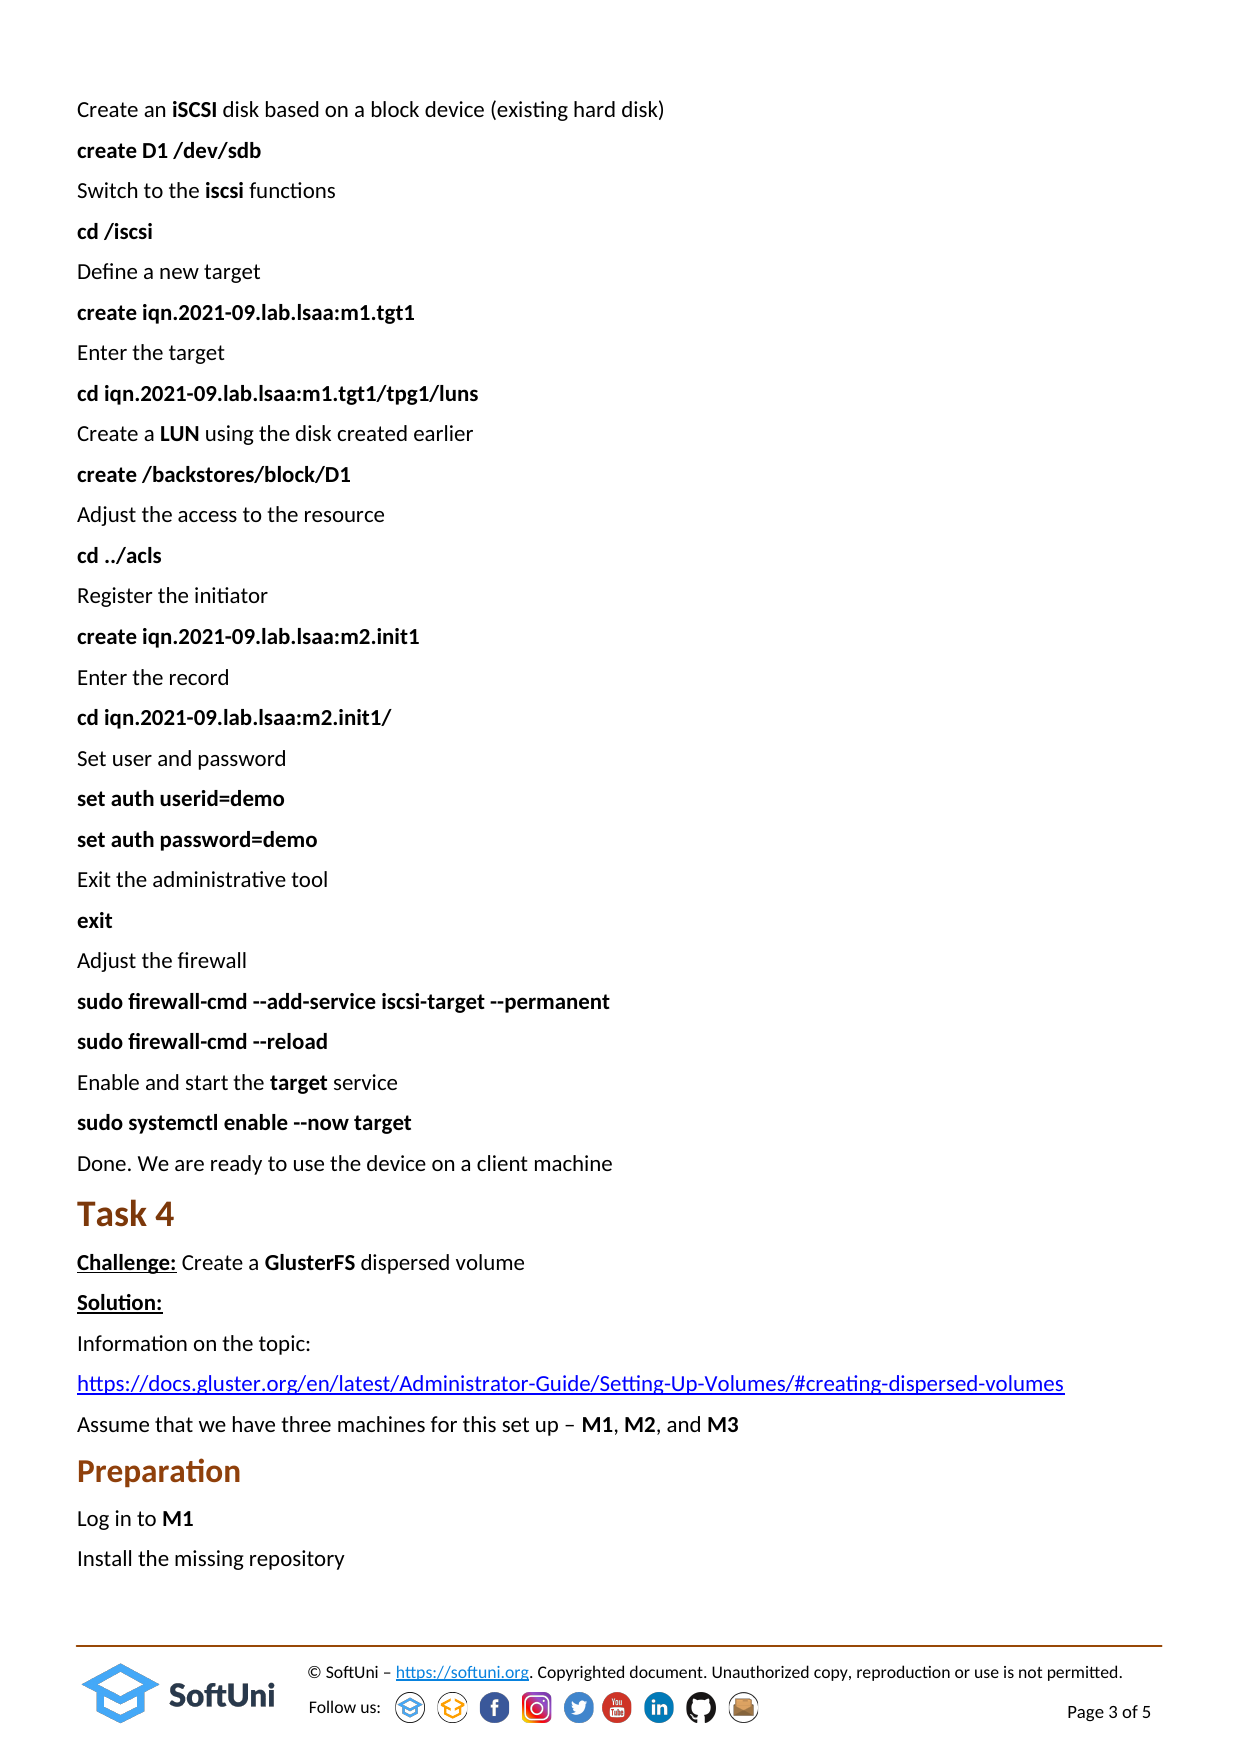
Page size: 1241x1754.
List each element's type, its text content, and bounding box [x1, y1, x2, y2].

text cd /iscsi [77, 217, 1163, 245]
text Assume that we have three machines for this set up – M1, M2, and M3 [77, 1410, 1163, 1438]
text Set user and password [77, 744, 1163, 772]
text cd iqn.2021-09.lab.lsaa:m2.init1/ [77, 703, 1163, 731]
picture [395, 1692, 425, 1723]
text Create a LUN using the disk created earlier [77, 419, 1163, 448]
picture [644, 1714, 653, 1723]
text sudo firewall-cmd --add-service iscsi-target --permanent [77, 987, 1163, 1015]
text Log in to M1 [77, 1504, 1163, 1532]
picture [602, 1692, 632, 1723]
picture [479, 1692, 510, 1723]
text https://docs.gluster.org/en/latest/Administrator-Guide/Setting-Up-Volumes/#creating-dispersed-volumes [77, 1369, 1163, 1397]
text sudo systemctl enable --now target [77, 1108, 1163, 1136]
text cd iqn.2021-09.lab.lsaa:m1.tgt1/tpg1/luns [77, 379, 1163, 407]
text set auth userid=demo [77, 784, 1163, 812]
picture [75, 1658, 281, 1729]
text Solution: [77, 1288, 1163, 1316]
text Adjust the firewall [77, 946, 1163, 974]
text Register the initiator [77, 582, 1163, 610]
text Adjust the access to the resource [77, 501, 1163, 529]
text Information on the topic: [77, 1329, 1163, 1357]
text Enter the record [77, 663, 1163, 691]
text create /backstores/block/D1 [77, 460, 1163, 488]
text cd ../acls [77, 541, 1163, 569]
picture [665, 1714, 674, 1723]
text create iqn.2021-09.lab.lsaa:m1.tgt1 [77, 298, 1163, 326]
subtitle Task 4 [77, 1189, 1163, 1235]
text sudo firewall-cmd --reload [77, 1027, 1163, 1055]
text Exit the administrative tool [77, 865, 1163, 893]
text Define a new target [77, 257, 1163, 286]
text Install the missing repository [77, 1544, 1163, 1572]
text Challenge: Create a GlusterFS dispersed volume [77, 1248, 1163, 1276]
text set auth password=demo [77, 825, 1163, 853]
text Create an iSCSI disk based on a block device (existing hard disk) [77, 95, 1163, 123]
picture [728, 1692, 759, 1723]
text Done. We are ready to use the device on a client machine [77, 1149, 1163, 1177]
picture [564, 1692, 594, 1723]
picture [686, 1692, 716, 1723]
text create iqn.2021-09.lab.lsaa:m2.init1 [77, 622, 1163, 650]
picture [665, 1692, 674, 1701]
picture [658, 1705, 667, 1714]
text create D1 /dev/sdb [77, 136, 1163, 164]
subtitle Preparation [77, 1450, 1163, 1491]
text Enable and start the target service [77, 1068, 1163, 1096]
picture [437, 1692, 468, 1723]
picture [644, 1692, 653, 1701]
text Switch to the iscsi functions [77, 176, 1163, 204]
text Enter the target [77, 338, 1163, 367]
picture [522, 1692, 552, 1723]
text exit [77, 906, 1163, 934]
